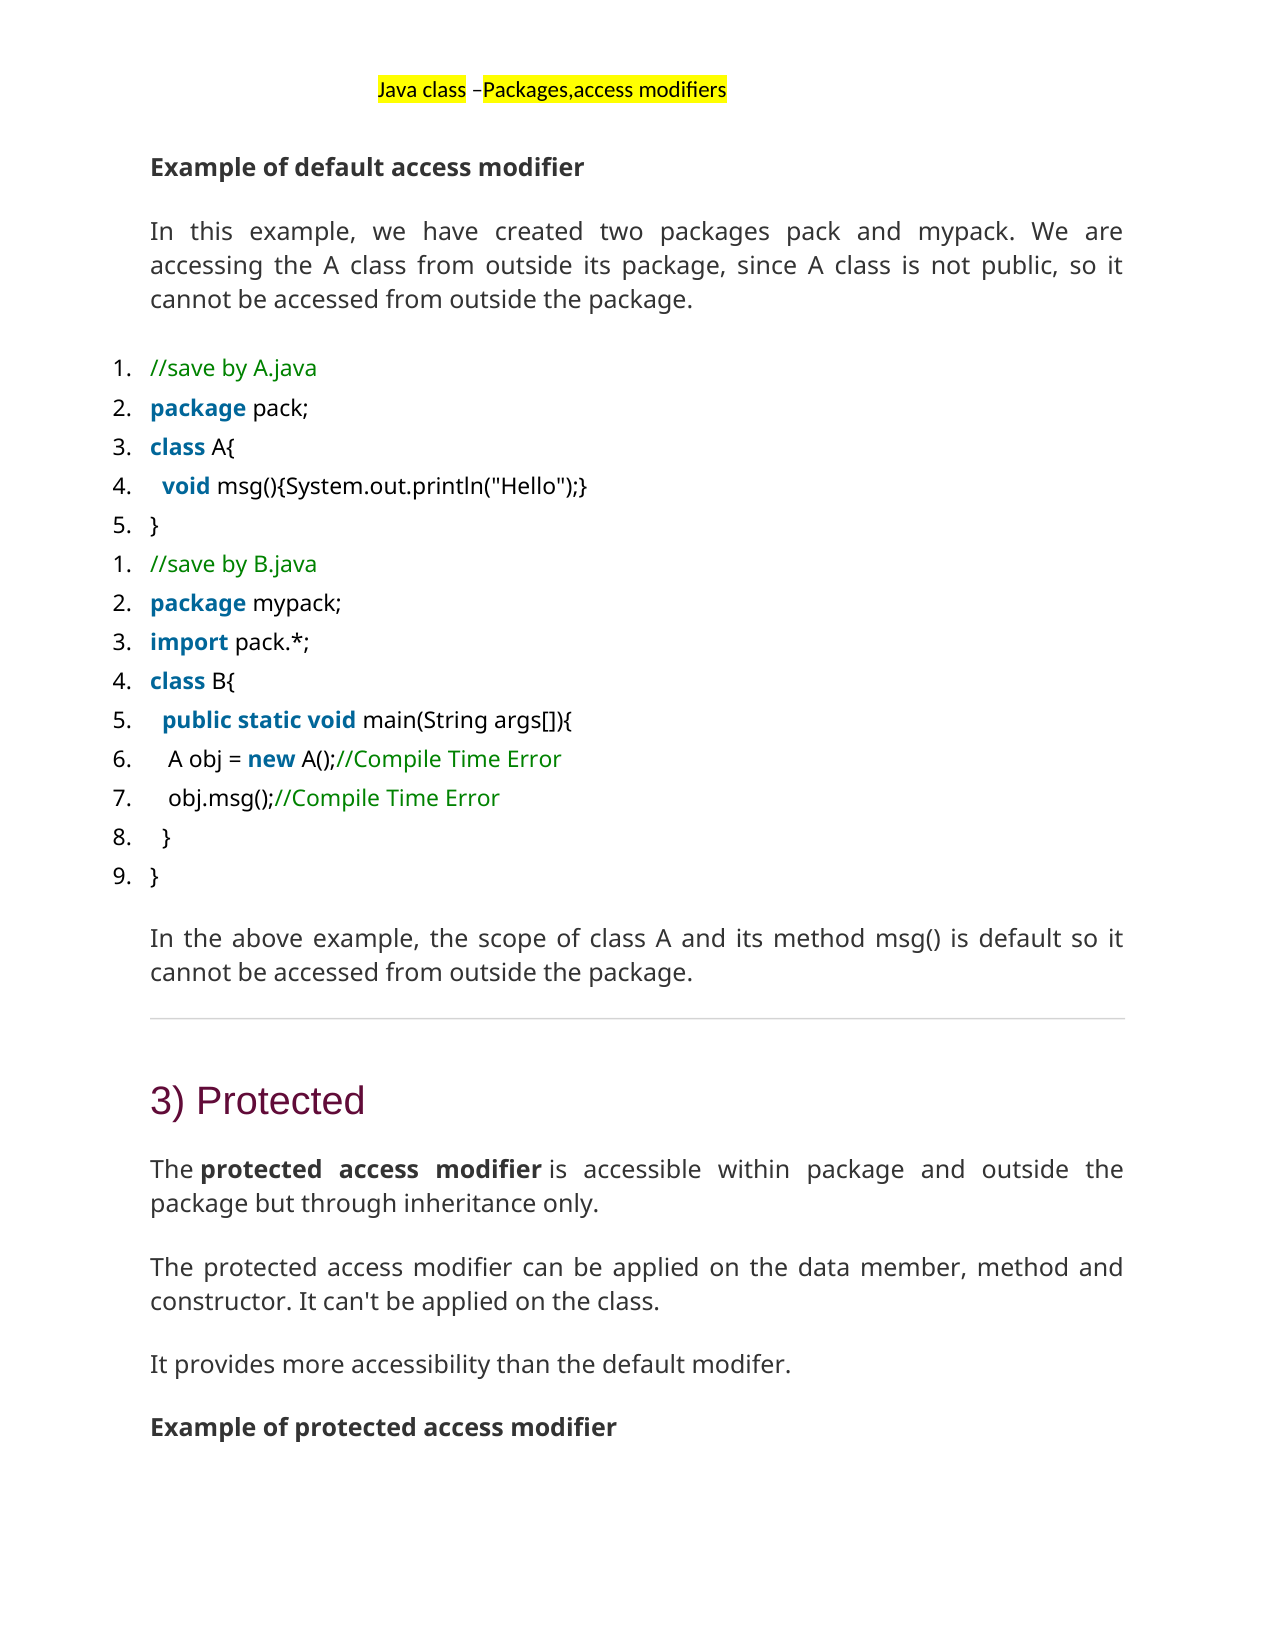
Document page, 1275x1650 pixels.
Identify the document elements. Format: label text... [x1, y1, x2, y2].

text The protected access modifier is accessible within package and outside the package but through inheritance only. [150, 1152, 1125, 1220]
subtitle 3) Protected [150, 1077, 1125, 1123]
text It provides more accessibility than the default modifer. [150, 1347, 1125, 1381]
list } [112, 813, 1125, 852]
list import pack.*; [112, 618, 1125, 657]
list package mypack; [112, 579, 1125, 618]
list } [112, 501, 1125, 540]
text In this example, we have created two packages pack and mypack. We are accessing the A class from outside its package, since A class is not public, so it cannot be accessed from outside the package. [150, 213, 1125, 315]
list obj.msg();//Compile Time Error [112, 774, 1125, 813]
text The protected access modifier can be applied on the data member, method and constructor. It can't be applied on the class. [150, 1249, 1125, 1317]
list void msg(){System.out.println("Hello");} [112, 462, 1125, 501]
list public static void main(String args[]){ [112, 696, 1125, 735]
list } [112, 852, 1125, 891]
list package pack; [112, 384, 1125, 423]
list class A{ [112, 423, 1125, 462]
list class B{ [112, 657, 1125, 696]
text In the above example, the scope of class A and its method msg() is default so it cannot be accessed from outside the package. [150, 921, 1125, 989]
list //save by B.java [112, 540, 1125, 579]
list A obj = new A();//Compile Time Error [112, 735, 1125, 774]
text Example of protected access modifier [150, 1410, 1125, 1444]
list //save by A.java [112, 344, 1125, 384]
text Example of default access modifier [150, 150, 1125, 184]
